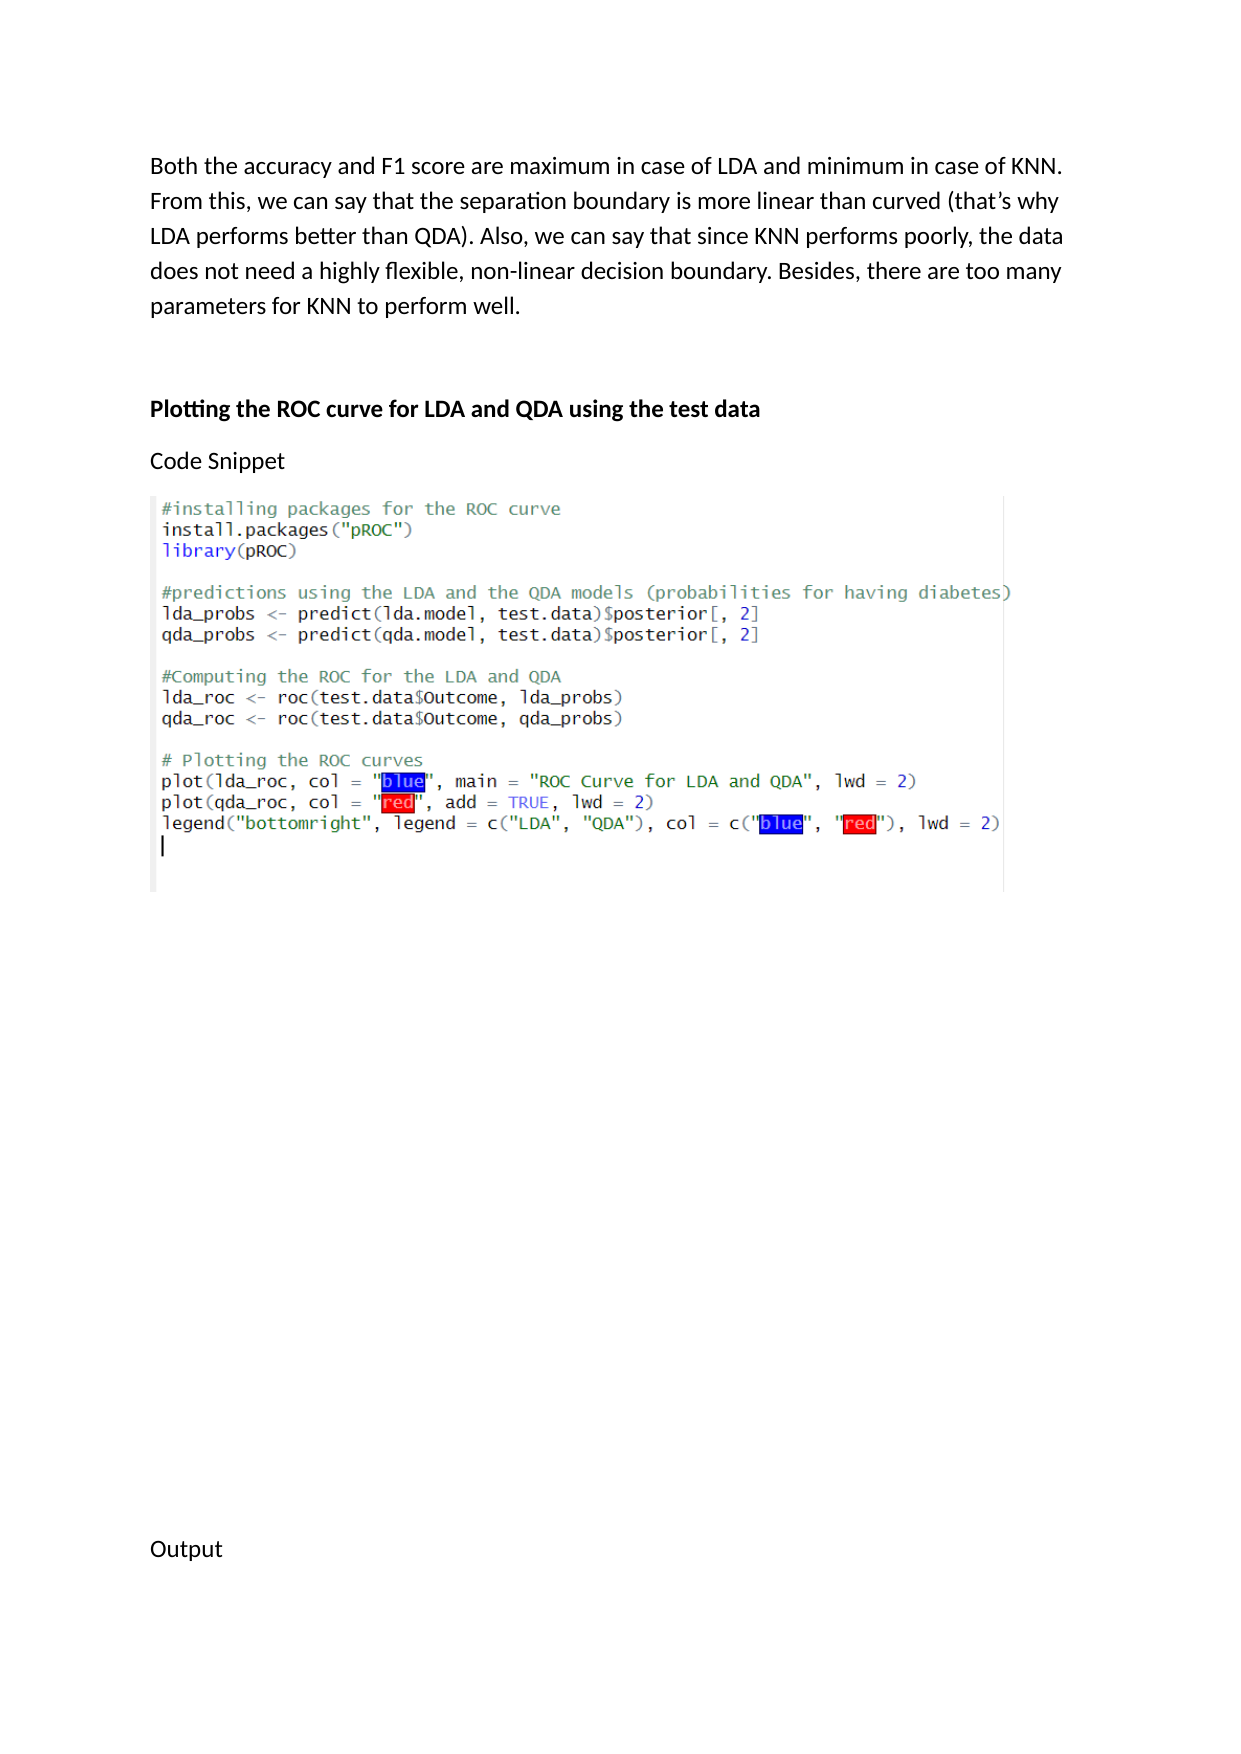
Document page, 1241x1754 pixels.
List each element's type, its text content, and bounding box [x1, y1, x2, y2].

text Output [150, 1533, 1090, 1564]
text Both the accuracy and F1 score are maximum in case of LDA and minimum in case of KNN. From this, we can say that the separation boundary is more linear than curved (that’s why LDA performs better than QDA). Also, we can say that since KNN performs poorly, the data does not need a highly flexible, non-linear decision boundary. Besides, there are too many parameters for KNN to perform well. [150, 150, 1090, 321]
text Code Snippet [150, 445, 1090, 476]
picture [150, 496, 1091, 892]
text Plotting the ROC curve for LDA and QDA using the test data [150, 393, 1090, 424]
